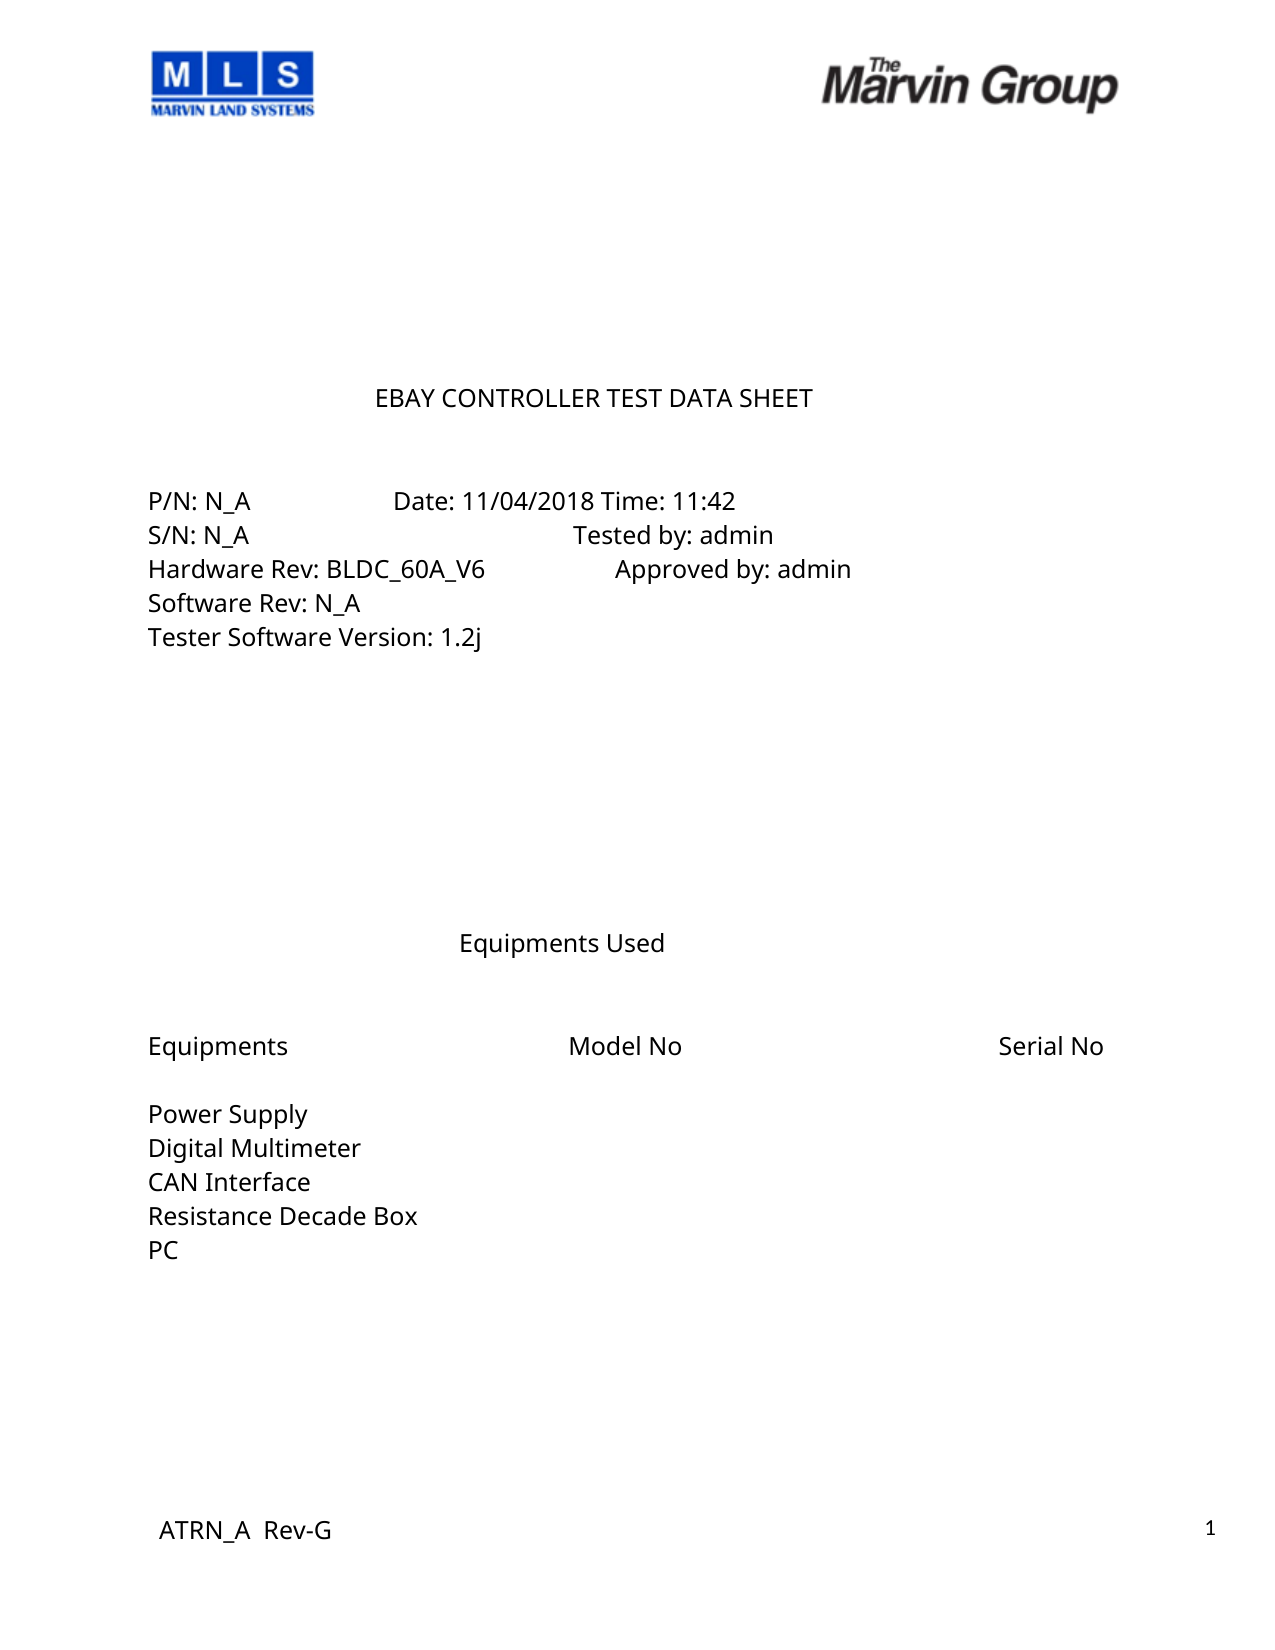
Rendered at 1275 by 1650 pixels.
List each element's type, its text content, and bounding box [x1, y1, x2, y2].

text CAN Interface [148, 1164, 1216, 1199]
picture [147, 6, 1216, 139]
text Equipments Model No Serial No [148, 1028, 1216, 1062]
text EBAY CONTROLLER TEST DATA SHEET [148, 381, 1216, 415]
text Tester Software Version: 1.2j [148, 619, 1216, 654]
text Resistance Decade Box [148, 1199, 1216, 1233]
text P/N: N_A Date: 11/04/2018 Time: 11:42 [148, 483, 1216, 517]
text Hardware Rev: BLDC_60A_V6 Approved by: admin [148, 551, 1216, 586]
text Power Supply [148, 1096, 1216, 1131]
text S/N: N_A Tested by: admin [148, 517, 1216, 551]
text PC [148, 1233, 1216, 1267]
text Digital Multimeter [148, 1131, 1216, 1164]
text Equipments Used [148, 926, 1216, 960]
text Software Rev: N_A [148, 586, 1216, 619]
